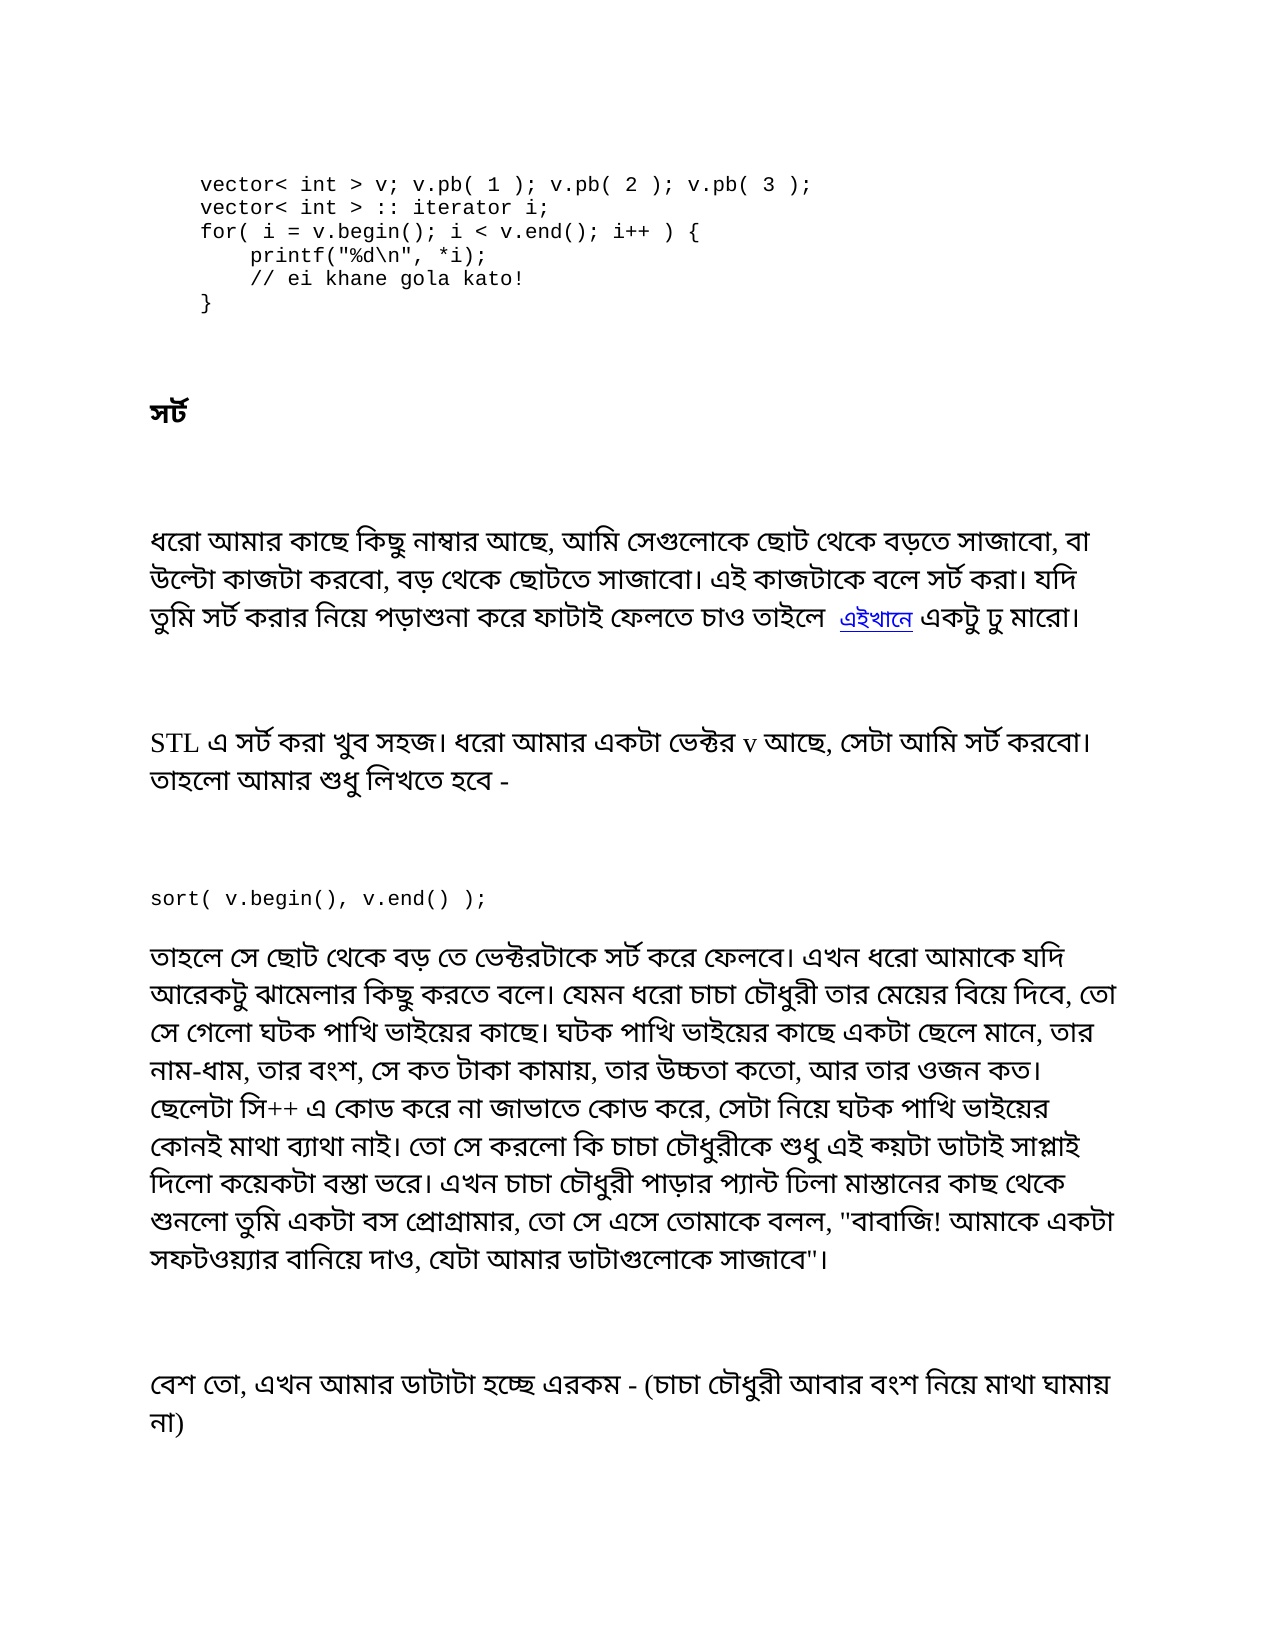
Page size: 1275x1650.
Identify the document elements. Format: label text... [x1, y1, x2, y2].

text তাহলে সে ছোট থেকে বড় তে ভেক্টরটাকে সর্ট করে ফেলবে। এখন ধরো আমাকে যদি আরেকটু ঝামেলার কিছু করতে বলে। যেমন ধরো চাচা চৌধুরী তার মেয়ের বিয়ে দিবে, তো সে গেলো ঘটক পাখি ভাইয়ের কাছে। ঘটক পাখি ভাইয়ের কাছে একটা ছেলে মানে, তার নাম-ধাম, তার বংশ, সে কত টাকা কামায়, তার উচ্চতা কতো, আর তার ওজন কত। ছেলেটা সি++ এ কোড করে না জাভাতে কোড করে, সেটা নিয়ে ঘটক পাখি ভাইয়ের কোনই মাথা ব্যাথা নাই। তো সে করলো কি চাচা চৌধুরীকে শুধু এই ক্য়টা ডাটাই সাপ্লাই দিলো কয়েকটা বস্তা ভরে। এখন চাচা চৌধুরী পাড়ার প্যান্ট ঢিলা মাস্তানের কাছ থেকে শুনলো তুমি একটা বস প্রোগ্রামার, তো সে এসে তোমাকে বলল, "বাবাজি! আমাকে একটা সফটওয়্যার বানিয়ে দাও, যেটা আমার ডাটাগুলোকে সাজাবে"। [150, 941, 1125, 1281]
text ধরো আমার কাছে কিছু নাম্বার আছে, আমি সেগুলোকে ছোট থেকে বড়তে সাজাবো, বা উল্টো কাজটা করবো, বড় থেকে ছোটতে সাজাবো। এই কাজটাকে বলে সর্ট করা। যদি তুমি সর্ট করার নিয়ে পড়াশুনা করে ফাটাই ফেলতে চাও তাইলে এইখানে একটু ঢু মারো। [150, 526, 1125, 639]
text STL এ সর্ট করা খুব সহজ। ধরো আমার একটা ভেক্টর v আছে, সেটা আমি সর্ট করবো। তাহলো আমার শুধু লিখতে হবে - [150, 726, 1125, 802]
text sort( v.begin(), v.end() ); [150, 888, 1125, 912]
text বেশ তো, এখন আমার ডাটাটা হচ্ছে এরকম - (চাচা চৌধুরী আবার বংশ নিয়ে মাথা ঘামায় না) [150, 1368, 1125, 1444]
text vector< int > v; v.pb( 1 ); v.pb( 2 ); v.pb( 3 ); vector< int > :: iterator i; for( i = v.begin(); i < v.end(); i++ ) { printf("%d\n", *i); // ei khane gola kato! } [150, 150, 1125, 316]
text সর্ট [150, 397, 1125, 435]
